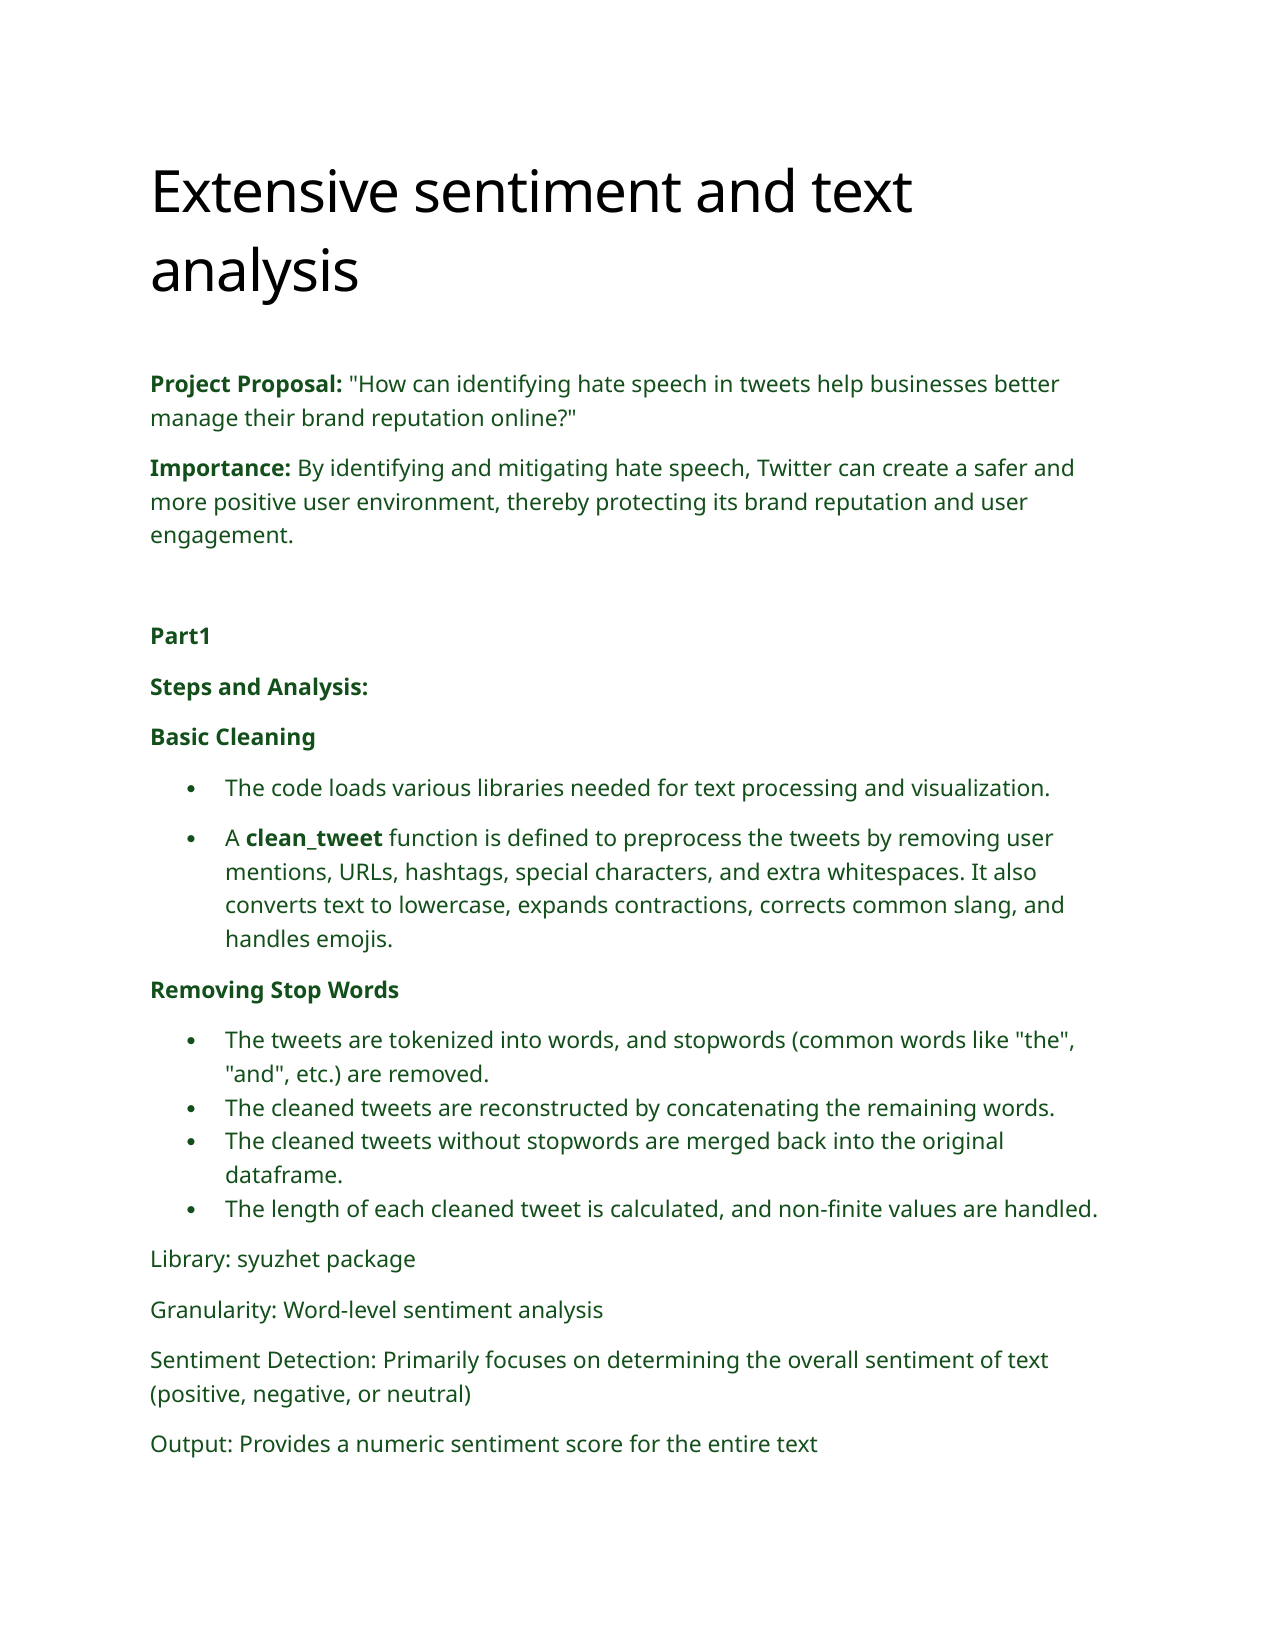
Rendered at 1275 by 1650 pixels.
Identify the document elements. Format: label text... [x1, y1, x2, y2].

list The cleaned tweets are reconstructed by concatenating the remaining words. [187, 1091, 1125, 1123]
text Removing Stop Words [150, 973, 1125, 1005]
text Sentiment Detection: Primarily focuses on determining the overall sentiment of text (positive, negative, or neutral) [150, 1344, 1125, 1409]
text Output: Provides a numeric sentiment score for the entire text [150, 1428, 1125, 1459]
text Part1 [150, 620, 1125, 651]
text Importance: By identifying and mitigating hate speech, Twitter can create a safer and more positive user environment, thereby protecting its brand reputation and user engagement. [150, 452, 1125, 551]
list The code loads various libraries needed for text processing and visualization. [187, 771, 1125, 803]
text Library: syuzhet package [150, 1243, 1125, 1274]
text Project Proposal: "How can identifying hate speech in tweets help businesses better manage their brand reputation online?" [150, 368, 1125, 433]
list The length of each cleaned tweet is calculated, and non-finite values are handled. [187, 1193, 1125, 1224]
text Basic Cleaning [150, 721, 1125, 752]
list The tweets are tokenized into words, and stopwords (common words like "the", "and", etc.) are removed. [187, 1024, 1125, 1089]
list The cleaned tweets without stopwords are merged back into the original dataframe. [187, 1125, 1125, 1190]
text Steps and Analysis: [150, 671, 1125, 702]
title Extensive sentiment and text analysis [150, 150, 1125, 309]
list A clean_tweet function is defined to preprocess the tweets by removing user mentions, URLs, hashtags, special characters, and extra whitespaces. It also converts text to lowercase, expands contractions, corrects common slang, and handles emojis. [187, 822, 1125, 954]
text Granularity: Word-level sentiment analysis [150, 1293, 1125, 1325]
